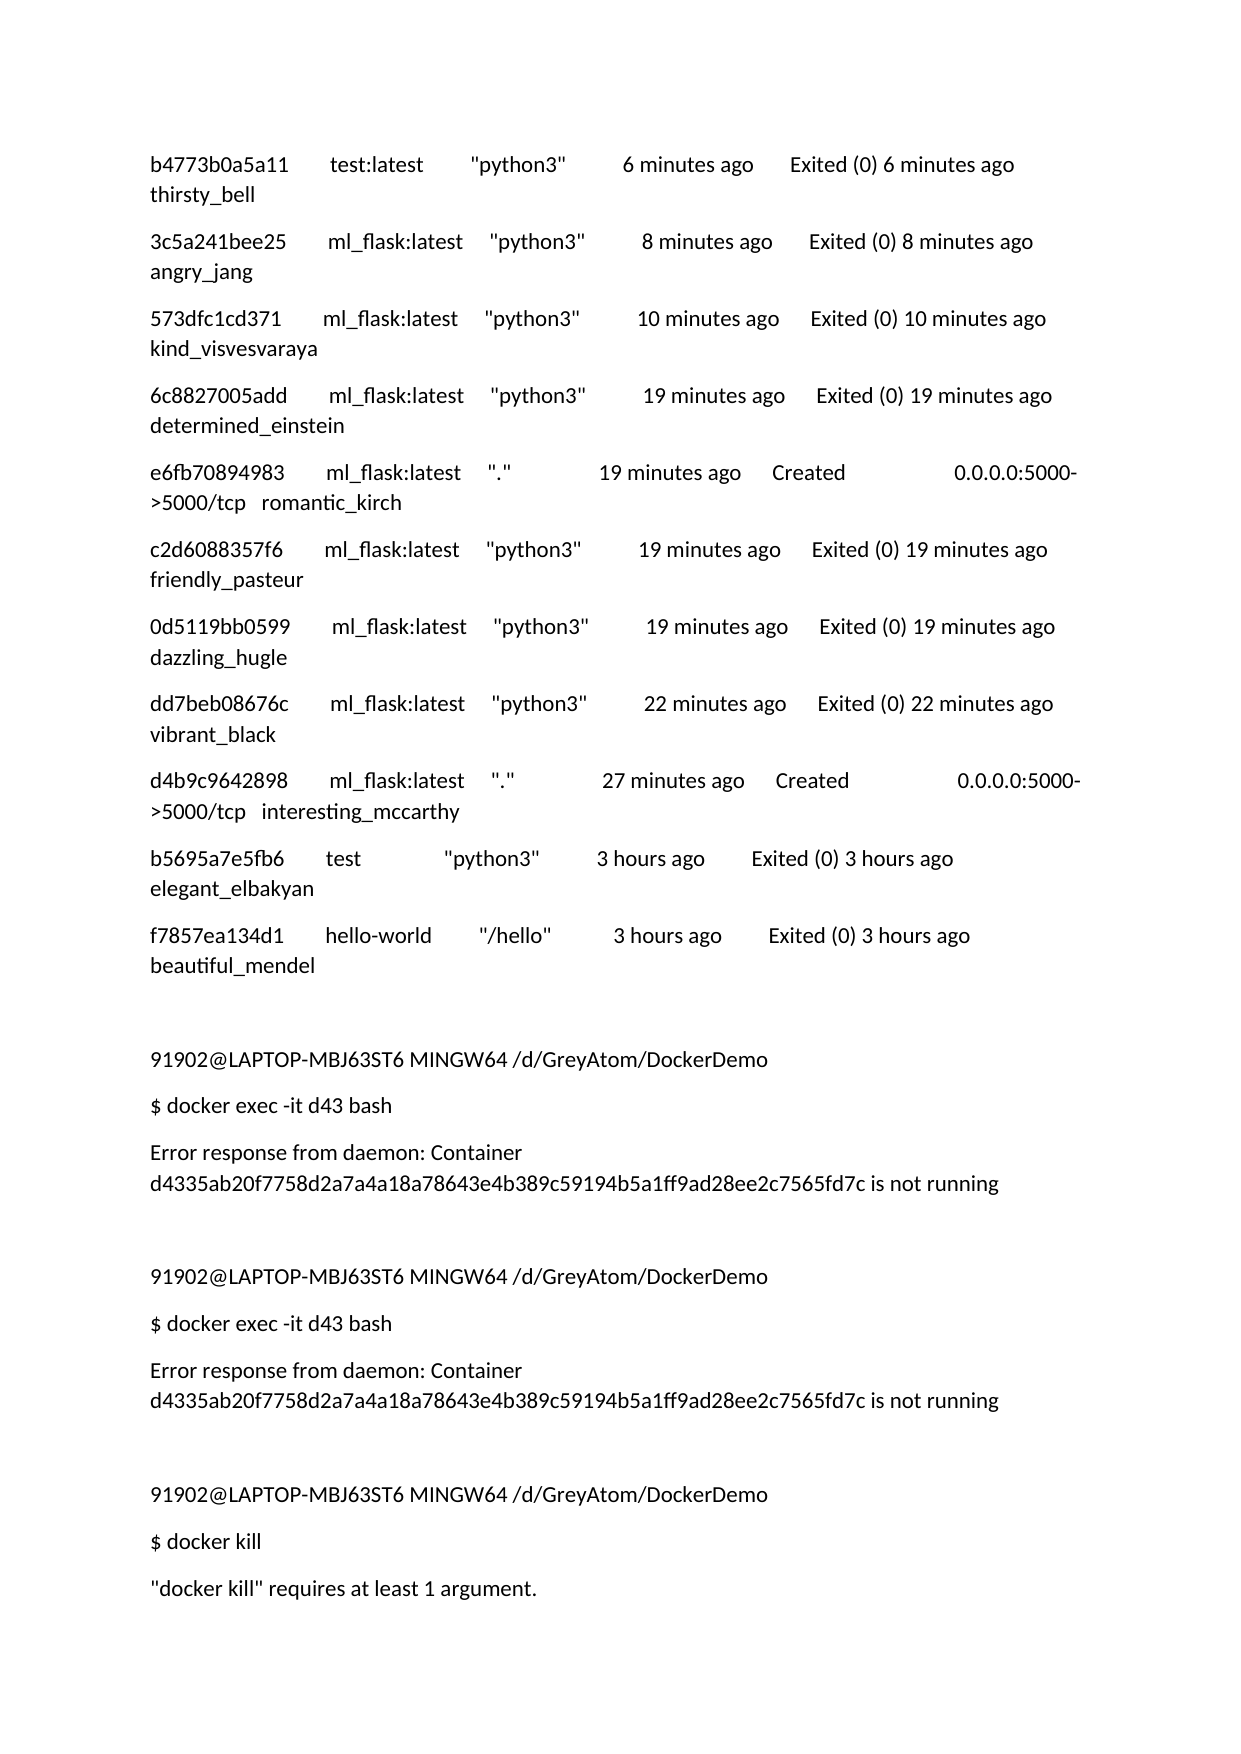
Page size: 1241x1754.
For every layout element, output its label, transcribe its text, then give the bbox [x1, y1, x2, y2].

text b4773b0a5a11 test:latest "python3" 6 minutes ago Exited (0) 6 minutes ago thirsty_bell [150, 150, 1090, 208]
text 91902@LAPTOP-MBJ63ST6 MINGW64 /d/GreyAtom/DockerDemo [150, 1262, 1090, 1291]
text $ docker exec -it d43 bash [150, 1092, 1090, 1120]
text $ docker kill [150, 1527, 1090, 1555]
text Error response from daemon: Container d4335ab20f7758d2a7a4a18a78643e4b389c59194b5a1ff9ad28ee2c7565fd7c is not running [150, 1138, 1090, 1197]
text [150, 1480, 1090, 1508]
text 6c8827005add ml_flask:latest "python3" 19 minutes ago Exited (0) 19 minutes ago determined_einstein [150, 381, 1090, 439]
text $ docker exec -it d43 bash [150, 1309, 1090, 1337]
text c2d6088357f6 ml_flask:latest "python3" 19 minutes ago Exited (0) 19 minutes ago friendly_pasteur [150, 535, 1090, 594]
text f7857ea134d1 hello-world "/hello" 3 hours ago Exited (0) 3 hours ago beautiful_mendel [150, 921, 1090, 979]
text 0d5119bb0599 ml_flask:latest "python3" 19 minutes ago Exited (0) 19 minutes ago dazzling_hugle [150, 612, 1090, 671]
text Error response from daemon: Container d4335ab20f7758d2a7a4a18a78643e4b389c59194b5a1ff9ad28ee2c7565fd7c is not running [150, 1356, 1090, 1414]
text b5695a7e5fb6 test "python3" 3 hours ago Exited (0) 3 hours ago elegant_elbakyan [150, 844, 1090, 902]
text e6fb70894983 ml_flask:latest "." 19 minutes ago Created 0.0.0.0:5000->5000/tcp romantic_kirch [150, 458, 1090, 517]
text 573dfc1cd371 ml_flask:latest "python3" 10 minutes ago Exited (0) 10 minutes ago kind_visvesvaraya [150, 304, 1090, 362]
text dd7beb08676c ml_flask:latest "python3" 22 minutes ago Exited (0) 22 minutes ago vibrant_black [150, 689, 1090, 748]
text 3c5a241bee25 ml_flask:latest "python3" 8 minutes ago Exited (0) 8 minutes ago angry_jang [150, 227, 1090, 285]
text "docker kill" requires at least 1 argument. [150, 1574, 1090, 1602]
text 91902@LAPTOP-MBJ63ST6 MINGW64 /d/GreyAtom/DockerDemo [150, 1045, 1090, 1073]
text d4b9c9642898 ml_flask:latest "." 27 minutes ago Created 0.0.0.0:5000->5000/tcp interesting_mccarthy [150, 767, 1090, 825]
